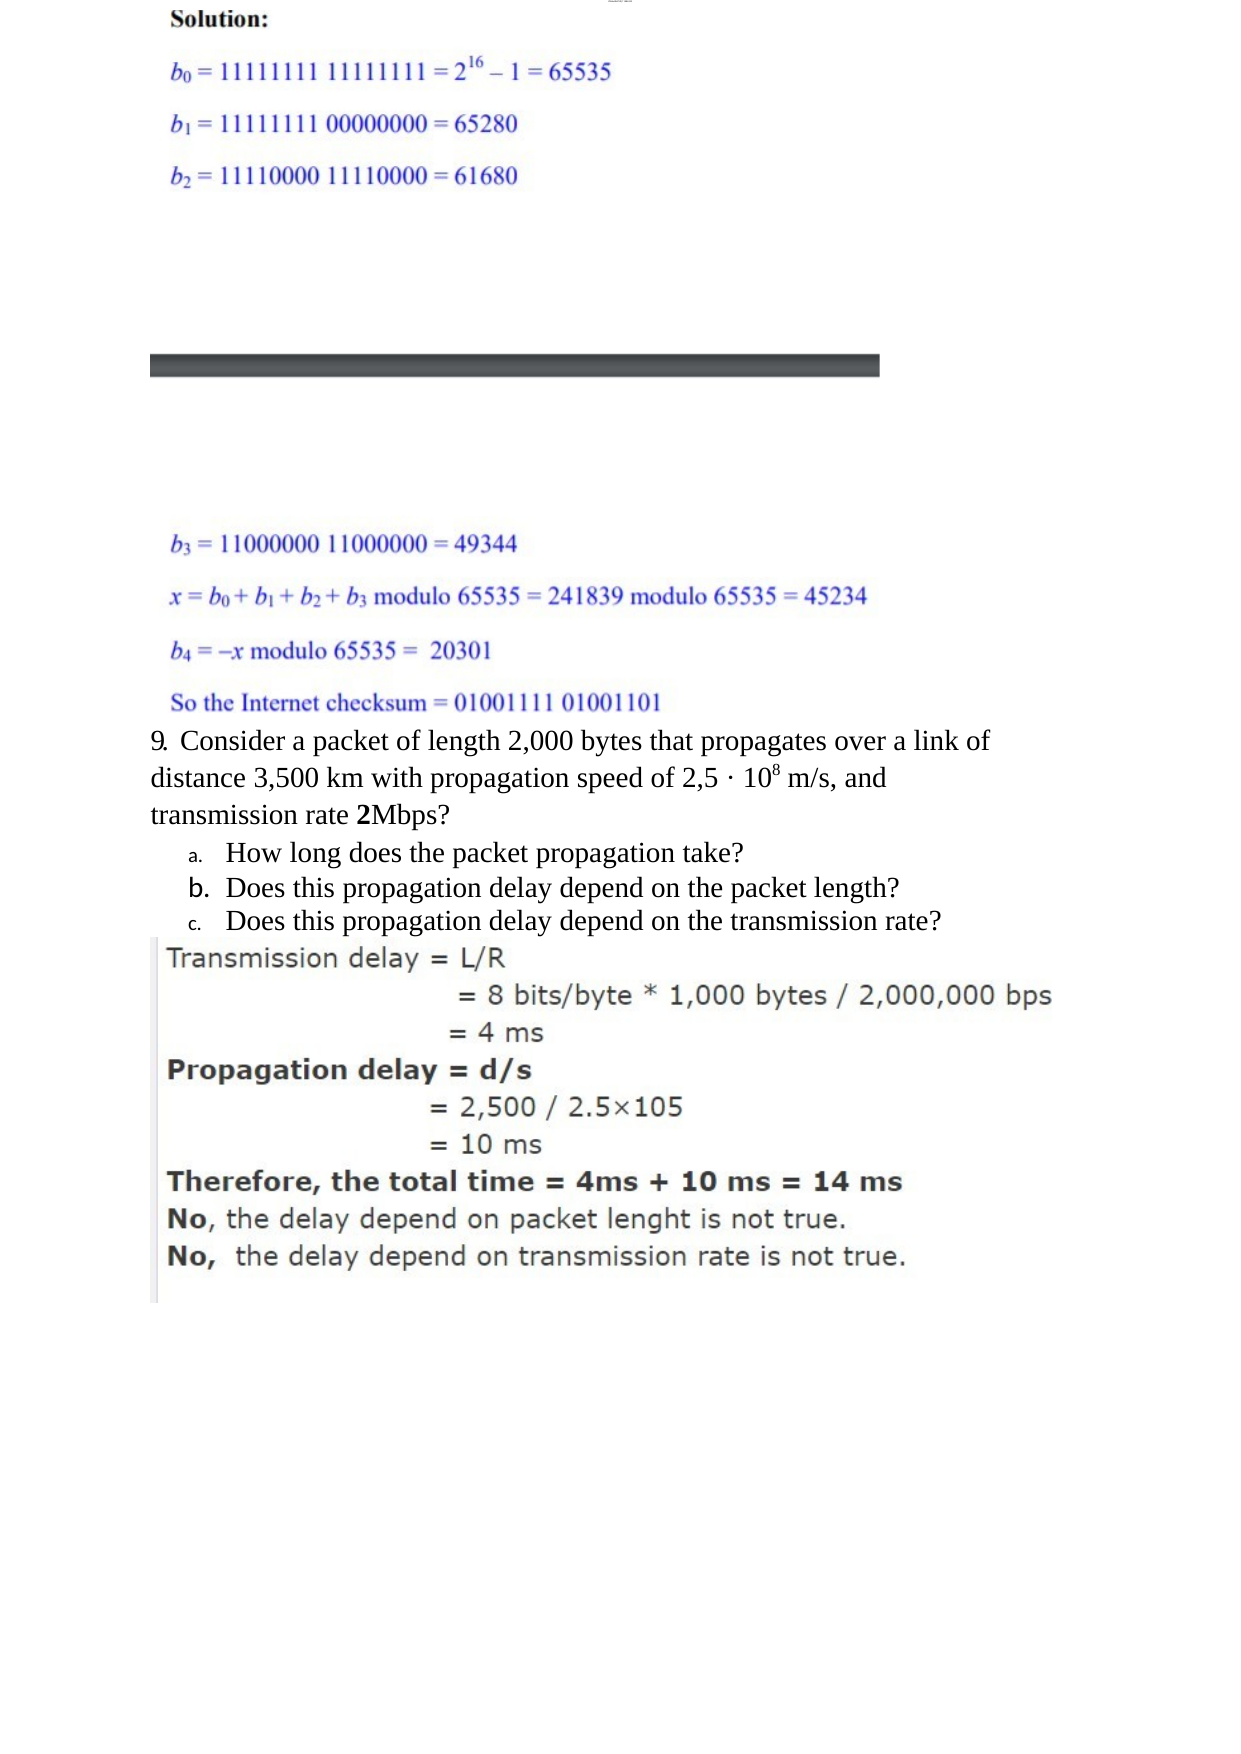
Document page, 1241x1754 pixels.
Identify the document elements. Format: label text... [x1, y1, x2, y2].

picture [150, 937, 1052, 1303]
list Does this propagation delay depend on the packet length? [188, 869, 1196, 904]
list Consider a packet of length 2,000 bytes that propagates over a link of distance 3,500 km with propagation speed of 2,5 · 108 m/s, and transmission rate 2Mbps? [150, 723, 1039, 831]
picture [150, 10, 880, 713]
list How long does the packet propagation take? [188, 835, 1196, 868]
list Does this propagation delay depend on the transmission rate? [188, 904, 1196, 938]
